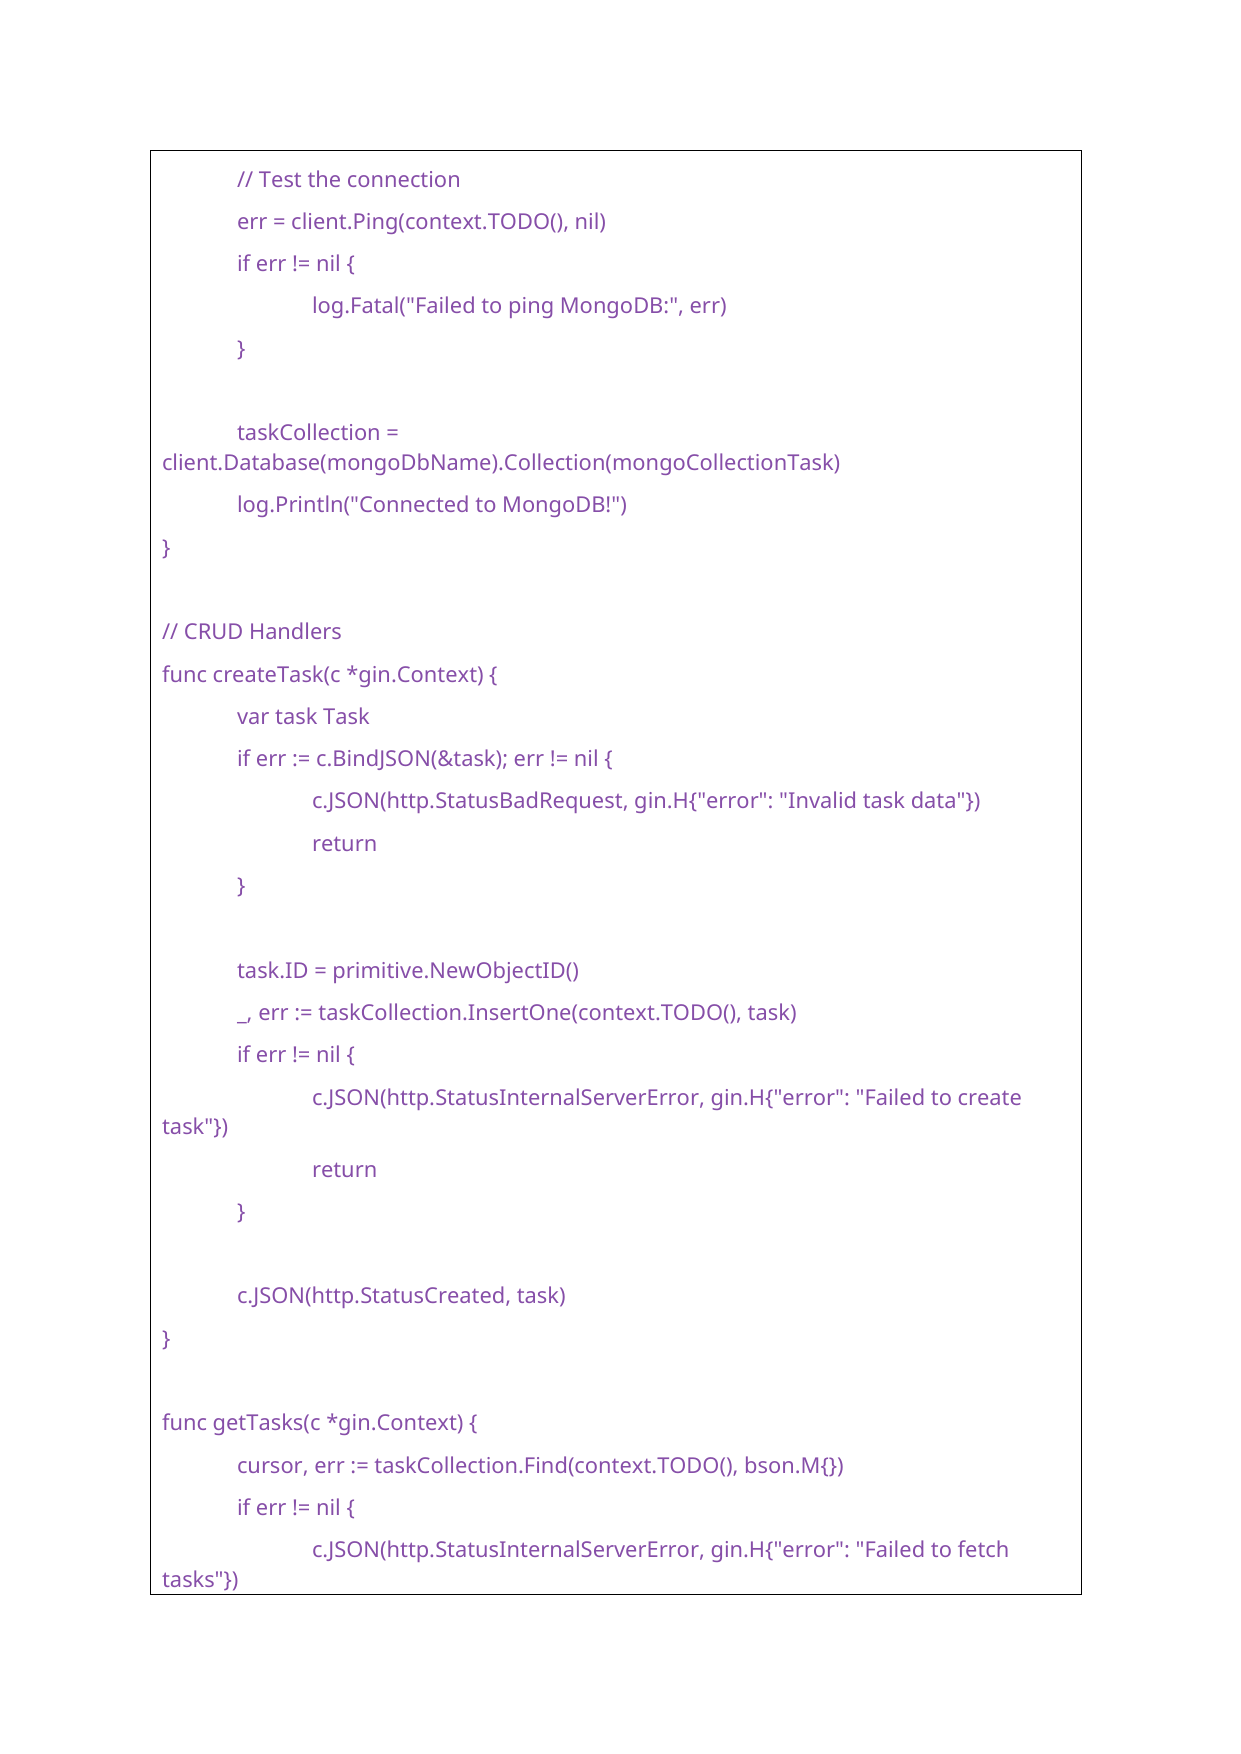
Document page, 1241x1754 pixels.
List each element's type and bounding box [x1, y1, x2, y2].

table_header [151, 151, 1081, 1594]
